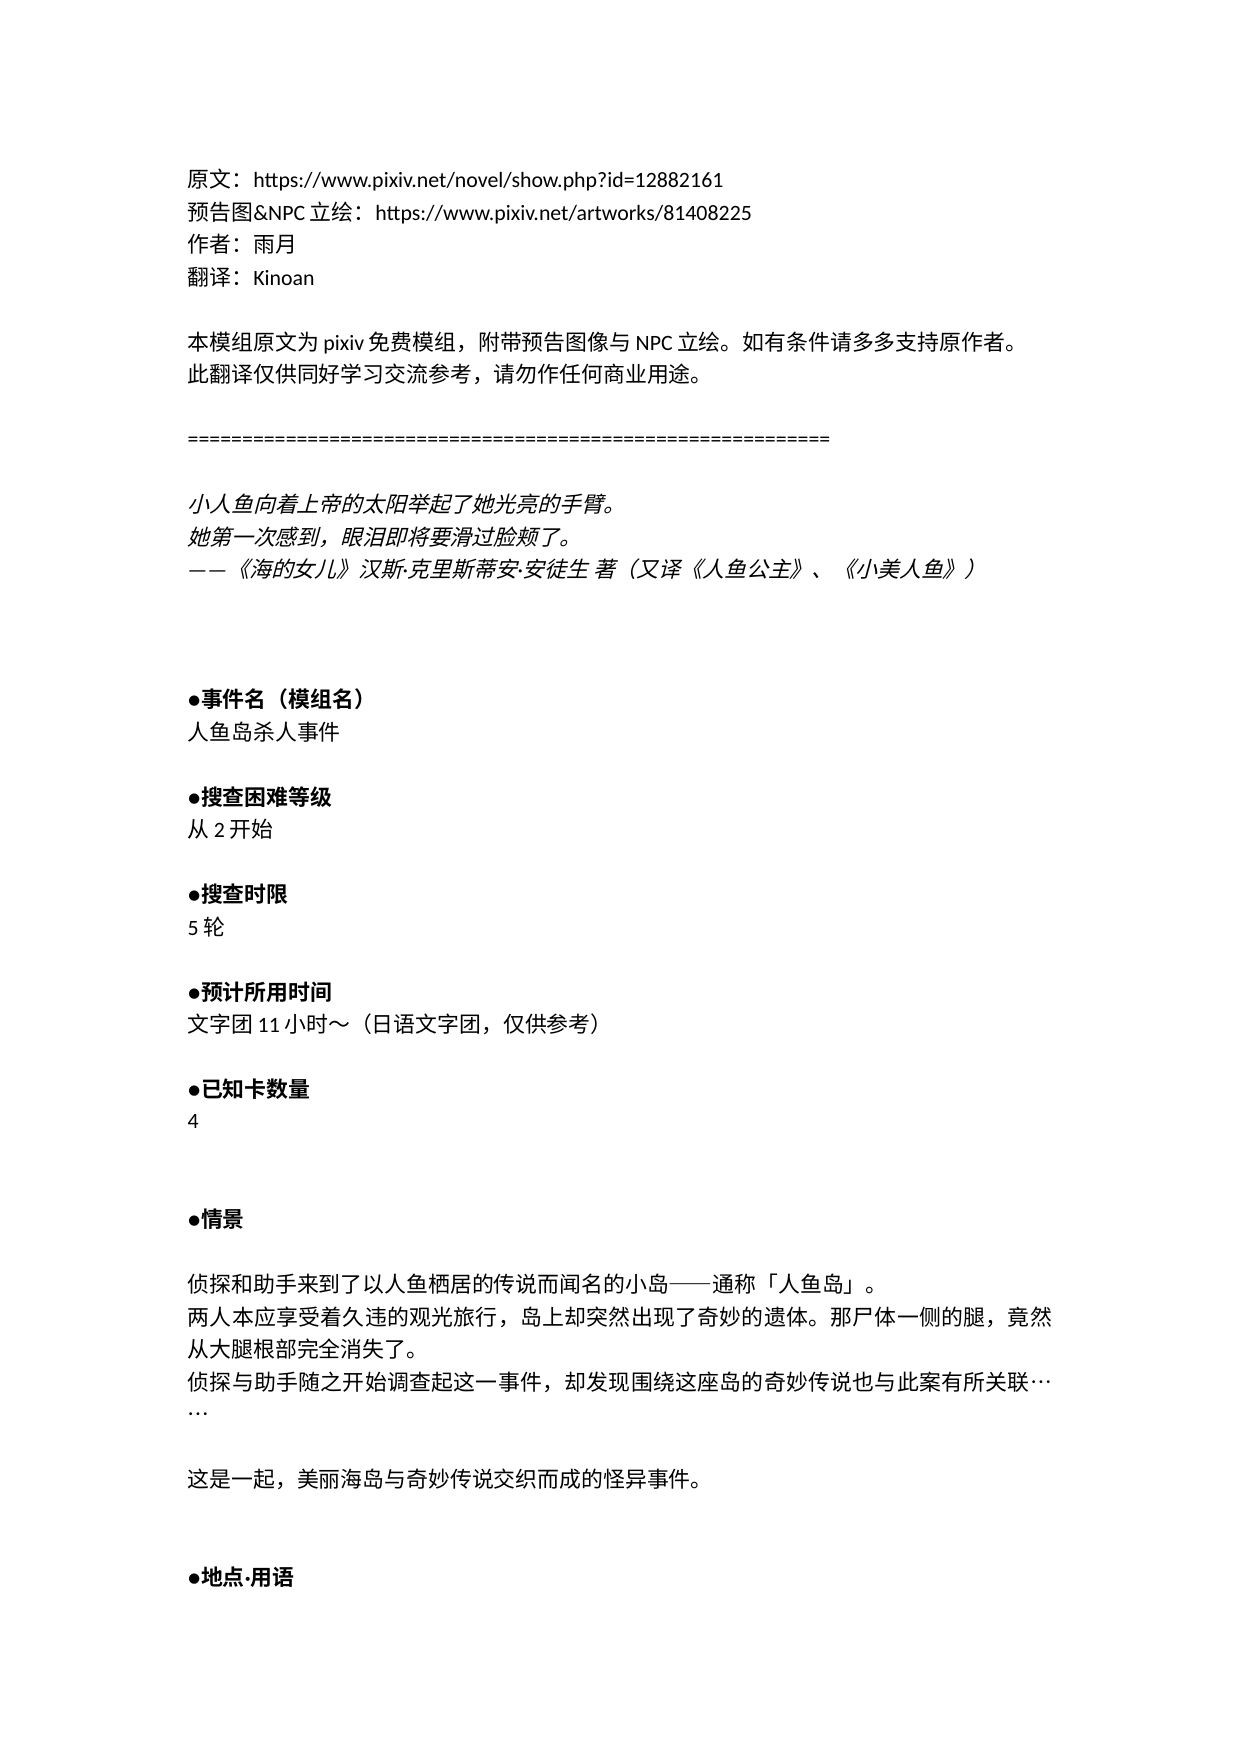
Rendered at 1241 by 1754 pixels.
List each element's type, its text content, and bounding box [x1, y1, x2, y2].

text 人鱼岛杀人事件 [187, 714, 1053, 747]
text 预告图&NPC立绘：https://www.pixiv.net/artworks/81408225 [187, 194, 1053, 227]
text ●预计所用时间 [187, 974, 1053, 1007]
text =========================================================== [187, 422, 1053, 454]
text 原文：https://www.pixiv.net/novel/show.php?id=12882161 [187, 162, 1053, 194]
text 侦探和助手来到了以人鱼栖居的传说而闻名的小岛——通称「人鱼岛」。 [187, 1267, 1053, 1299]
text 此翻译仅供同好学习交流参考，请勿作任何商业用途。 [187, 357, 1053, 389]
text 作者：雨月 [187, 227, 1053, 259]
text 翻译：Kinoan [187, 259, 1053, 292]
text 侦探与助手随之开始调查起这一事件，却发现围绕这座岛的奇妙传说也与此案有所关联…… [187, 1364, 1053, 1429]
text 两人本应享受着久违的观光旅行，岛上却突然出现了奇妙的遗体。那尸体一侧的腿，竟然从大腿根部完全消失了。 [187, 1299, 1053, 1364]
text 4 [187, 1104, 1053, 1137]
text 她第一次感到，眼泪即将要滑过脸颊了。 [187, 519, 1053, 552]
text ●已知卡数量 [187, 1072, 1053, 1104]
text 本模组原文为pixiv免费模组，附带预告图像与NPC立绘。如有条件请多多支持原作者。 [187, 324, 1053, 357]
text ●地点·用语 [187, 1559, 1053, 1592]
text 5轮 [187, 909, 1053, 942]
text 文字团11小时～（日语文字团，仅供参考） [187, 1007, 1053, 1039]
text ●搜查时限 [187, 877, 1053, 909]
text ●事件名（模组名） [187, 682, 1053, 714]
text ●情景 [187, 1202, 1053, 1234]
text ——《海的女儿》汉斯·克里斯蒂安·安徒生 著（又译《人鱼公主》、《小美人鱼》） [187, 552, 1053, 584]
text 小人鱼向着上帝的太阳举起了她光亮的手臂。 [187, 487, 1053, 519]
text 这是一起，美丽海岛与奇妙传说交织而成的怪异事件。 [187, 1462, 1053, 1494]
text ●搜查困难等级 [187, 779, 1053, 812]
text 从2开始 [187, 812, 1053, 844]
